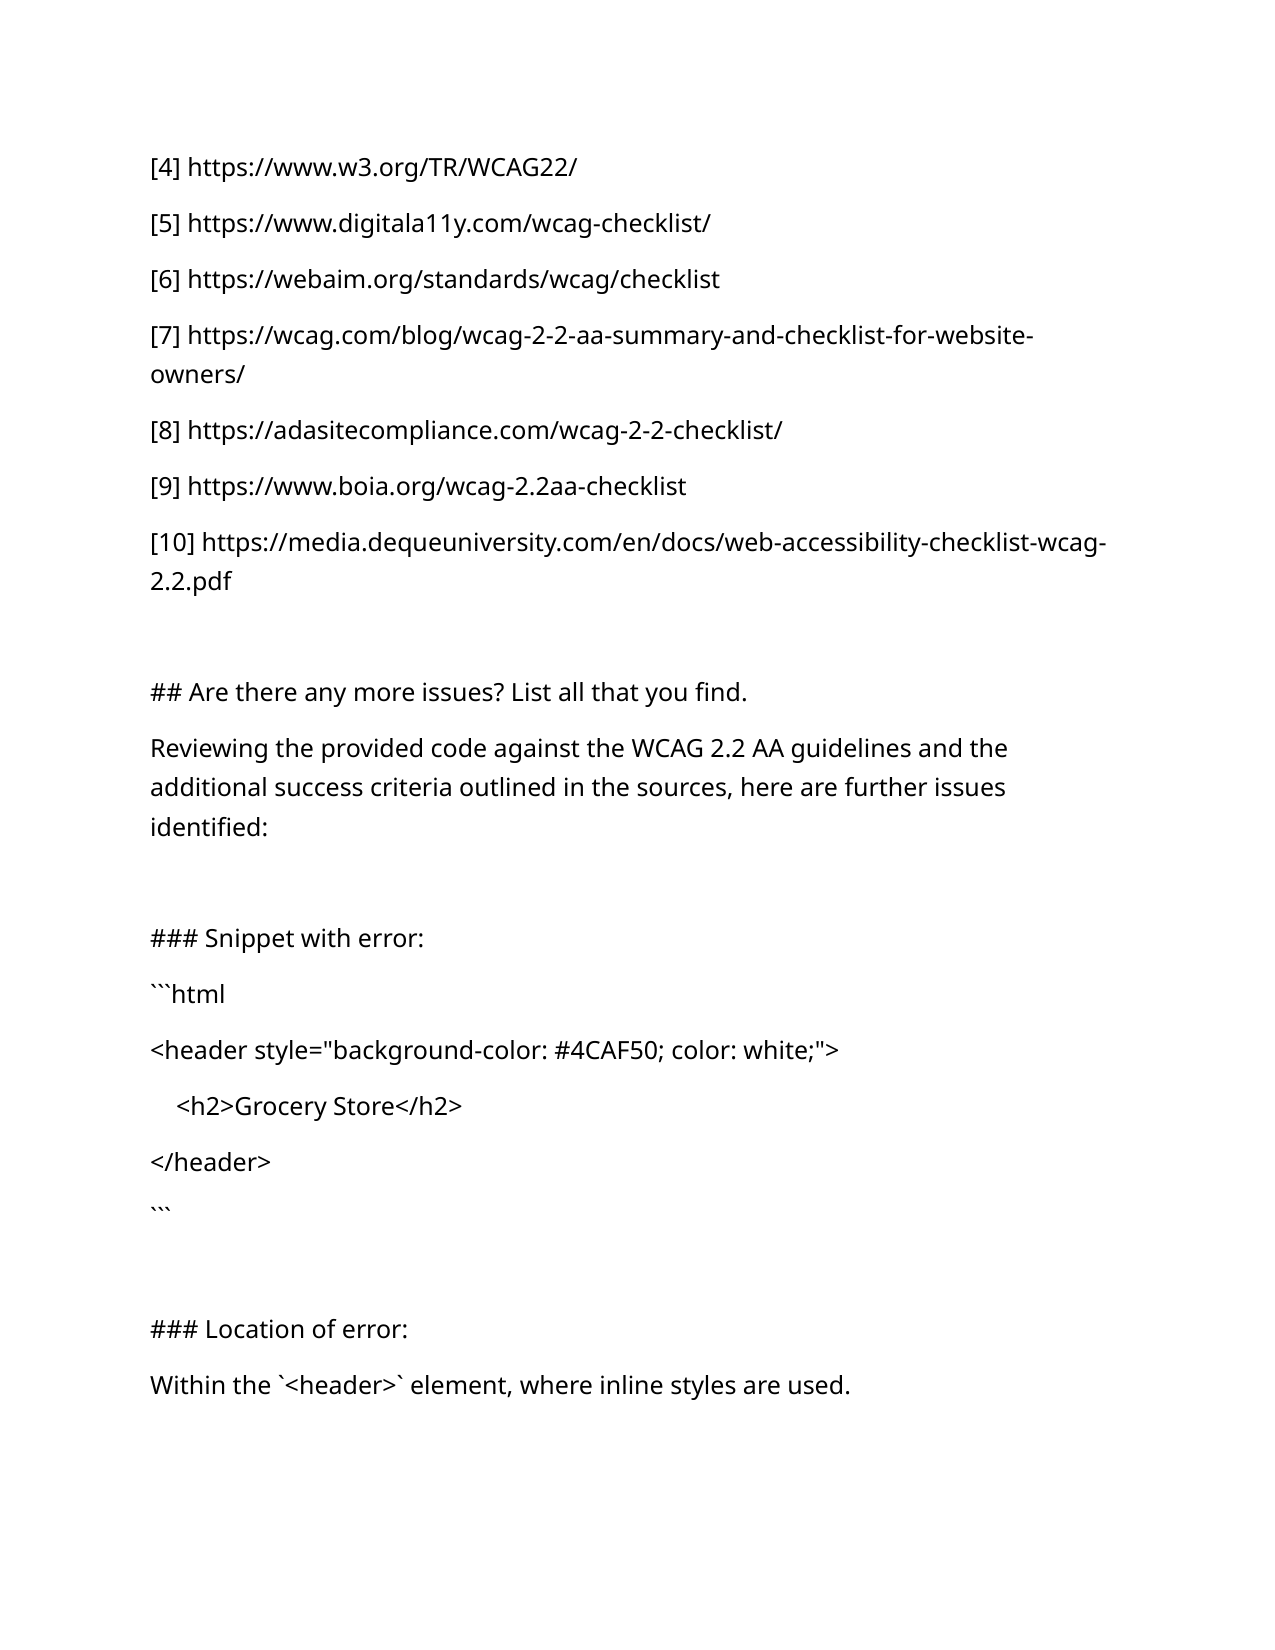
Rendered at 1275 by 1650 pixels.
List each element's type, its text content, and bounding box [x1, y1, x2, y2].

text [4] https://www.w3.org/TR/WCAG22/ [150, 150, 1125, 184]
text Reviewing the provided code against the WCAG 2.2 AA guidelines and the additional success criteria outlined in the sources, here are further issues identified: [150, 731, 1125, 843]
text [10] https://media.dequeuniversity.com/en/docs/web-accessibility-checklist-wcag-2.2.pdf [150, 524, 1125, 597]
text ## Are there any more issues? List all that you find. [150, 675, 1125, 709]
text Within the `<header>` element, where inline styles are used. [150, 1367, 1125, 1402]
text [8] https://adasitecompliance.com/wcag-2-2-checklist/ [150, 412, 1125, 447]
text ### Snippet with error: [150, 921, 1125, 955]
text [5] https://www.digitala11y.com/wcag-checklist/ [150, 206, 1125, 240]
text ``` [150, 1200, 1125, 1234]
text <h2>Grocery Store</h2> [150, 1088, 1125, 1122]
text [6] https://webaim.org/standards/wcag/checklist [150, 262, 1125, 296]
text <header style="background-color: #4CAF50; color: white;"> [150, 1032, 1125, 1067]
text ```html [150, 977, 1125, 1011]
text ### Location of error: [150, 1312, 1125, 1346]
text [9] https://www.boia.org/wcag-2.2aa-checklist [150, 468, 1125, 502]
text [7] https://wcag.com/blog/wcag-2-2-aa-summary-and-checklist-for-website-owners/ [150, 317, 1125, 391]
text </header> [150, 1144, 1125, 1178]
